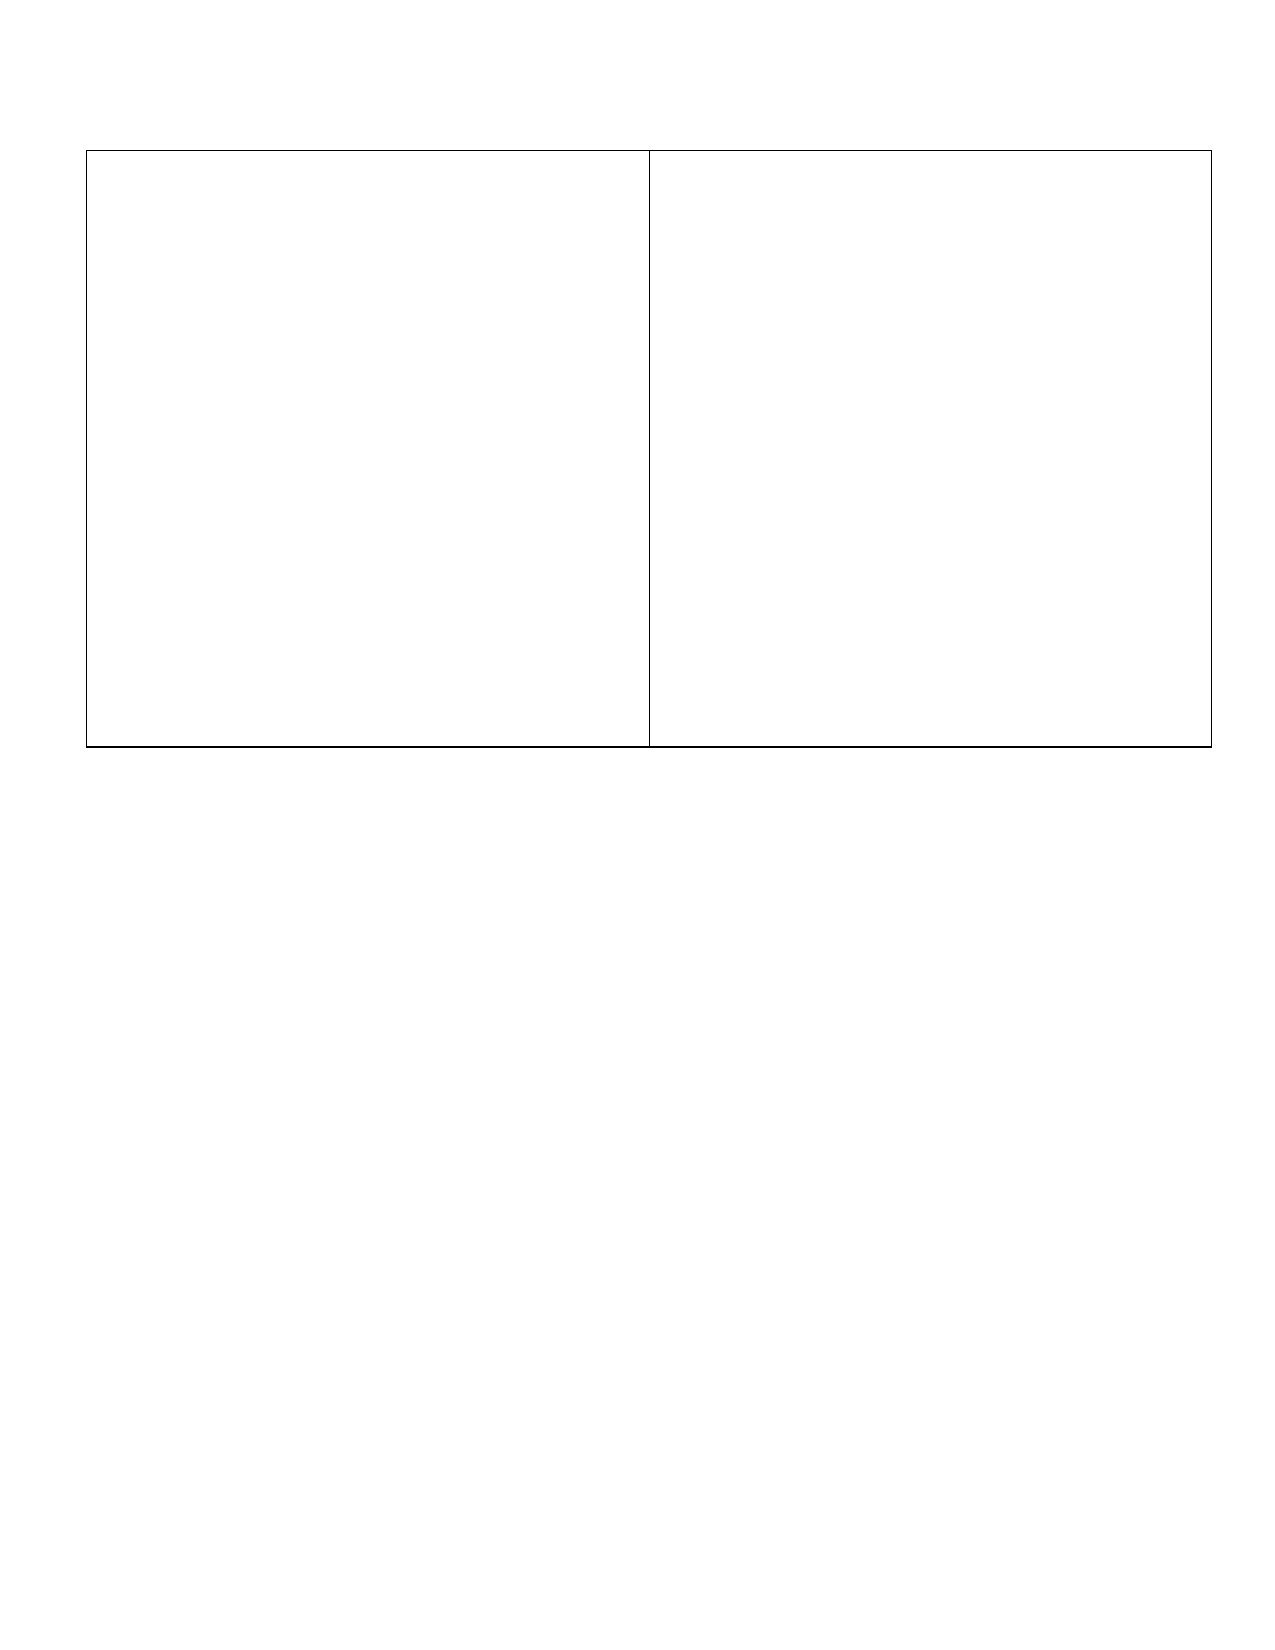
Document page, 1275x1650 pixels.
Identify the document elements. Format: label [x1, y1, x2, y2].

table_cell [87, 151, 649, 746]
table_cell [650, 151, 1211, 746]
